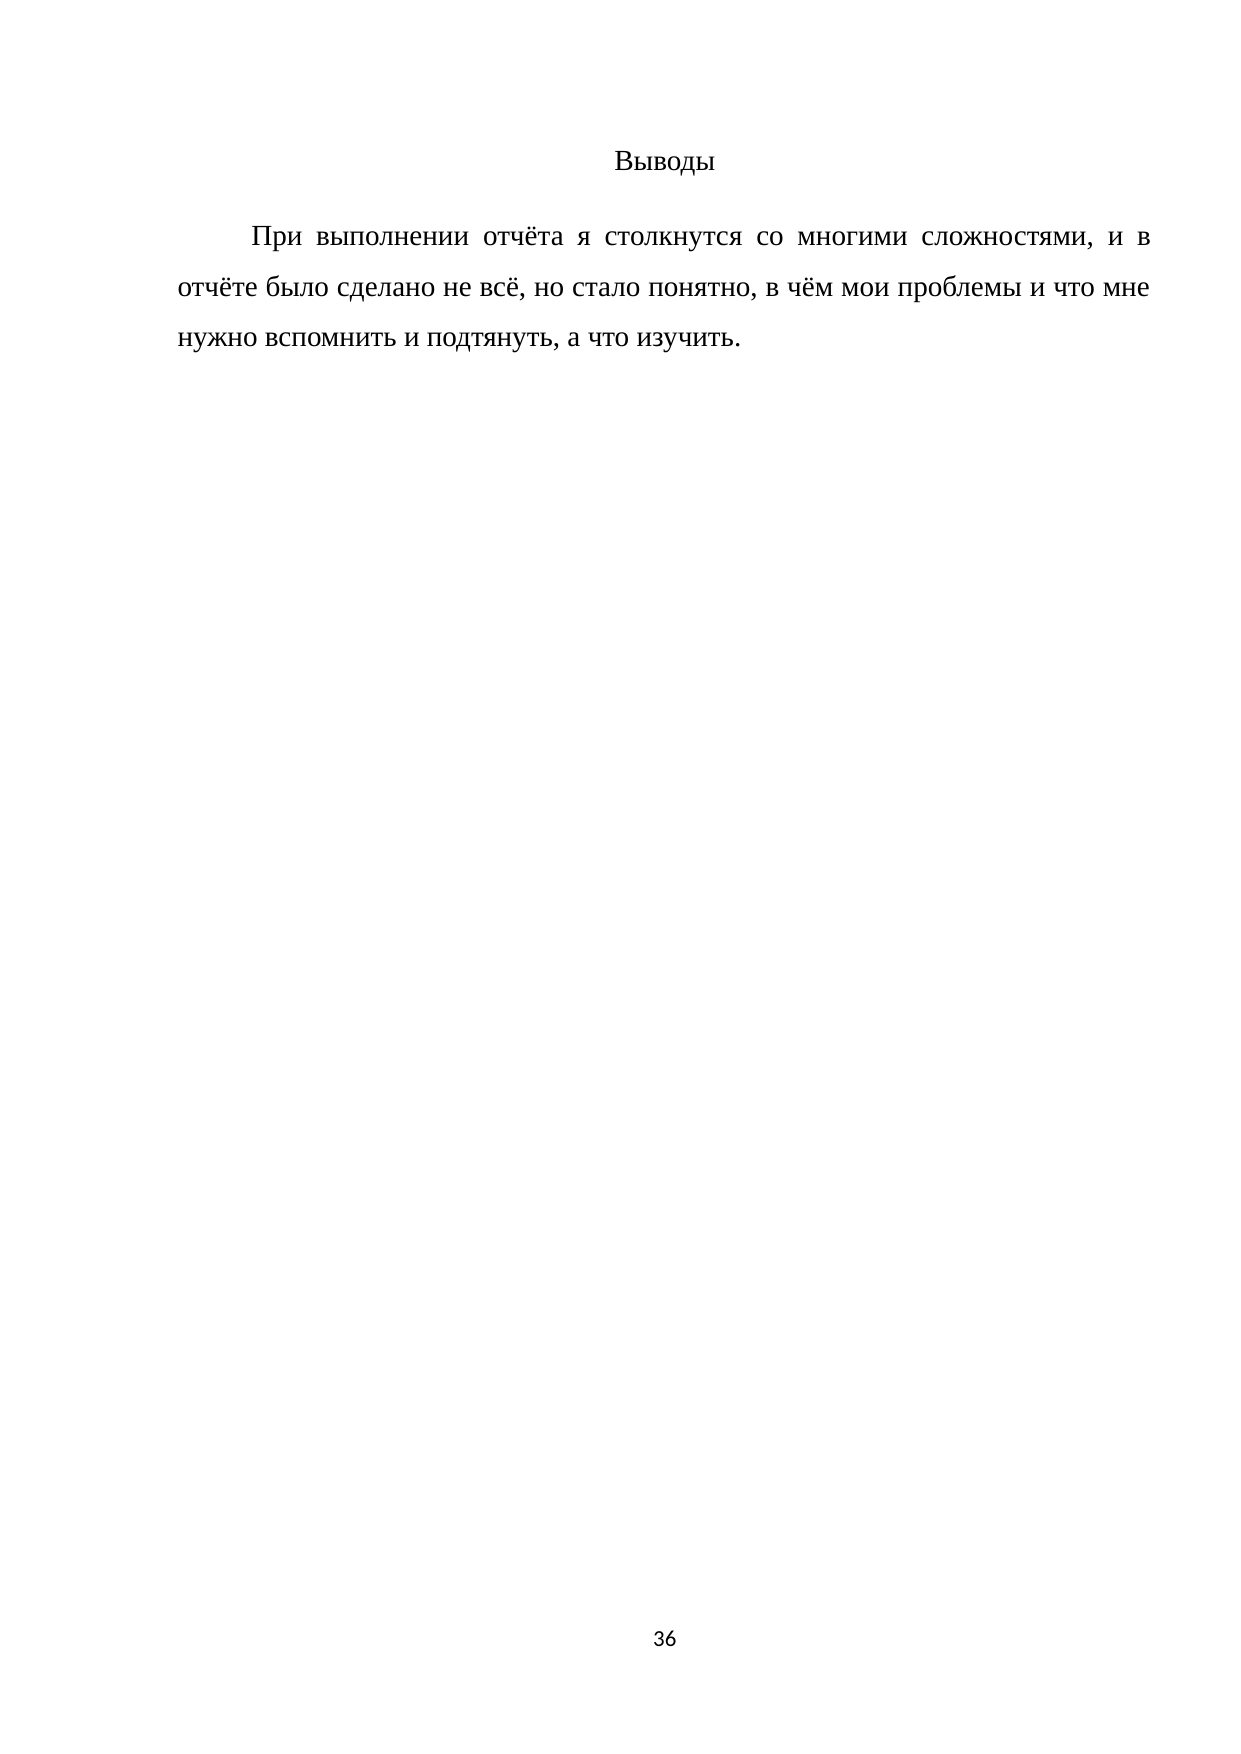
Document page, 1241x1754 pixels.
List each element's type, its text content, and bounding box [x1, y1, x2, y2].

text При выполнении отчёта я столкнутся со многими сложностями, и в отчёте было сделано не всё, но стало понятно, в чём мои проблемы и что мне нужно вспомнить и подтянуть, а что изучить. [177, 218, 1152, 353]
subtitle Выводы [177, 143, 1152, 177]
